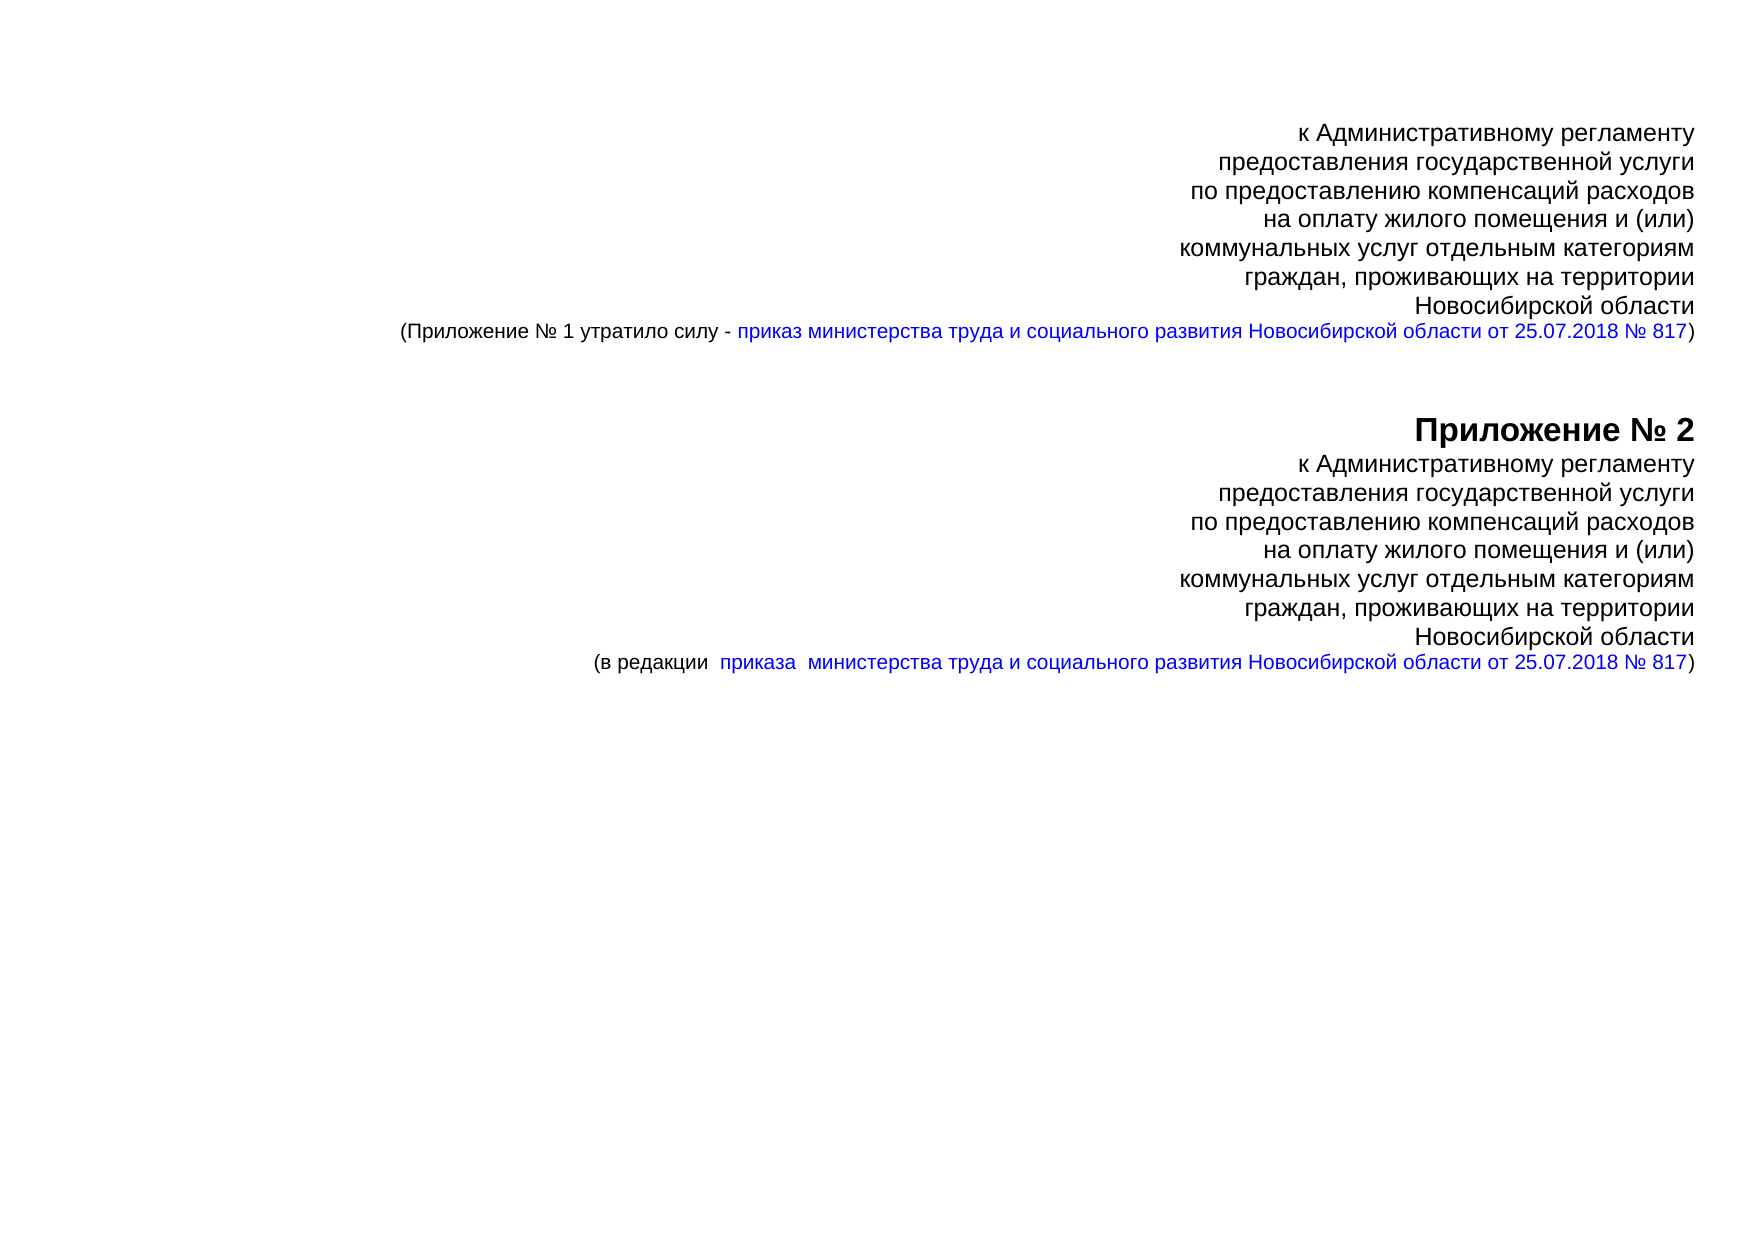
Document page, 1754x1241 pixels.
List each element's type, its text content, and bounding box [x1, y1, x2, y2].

text на оплату жилого помещения и (или) [118, 204, 1695, 233]
text предоставления государственной услуги [118, 147, 1695, 176]
text (в редакции приказа министерства труда и социального развития Новосибирской области от 25.07.2018 № 817) [118, 650, 1695, 674]
text Новосибирской области [118, 621, 1695, 650]
text к Административному регламенту [118, 449, 1695, 478]
text Приложение № 2 [118, 411, 1695, 449]
text коммунальных услуг отдельным категориям [118, 233, 1695, 262]
text на оплату жилого помещения и (или) [118, 535, 1695, 564]
text по предоставлению компенсаций расходов [118, 176, 1695, 204]
text коммунальных услуг отдельным категориям [118, 564, 1695, 593]
text Новосибирской области [118, 291, 1695, 319]
text по предоставлению компенсаций расходов [118, 506, 1695, 535]
text предоставления государственной услуги [118, 478, 1695, 506]
text граждан, проживающих на территории [118, 262, 1695, 291]
text (Приложение № 1 утратило силу - приказ министерства труда и социального развития Новосибирской области от 25.07.2018 № 817) [118, 319, 1695, 343]
text к Административному регламенту [118, 118, 1695, 147]
text граждан, проживающих на территории [118, 593, 1695, 621]
